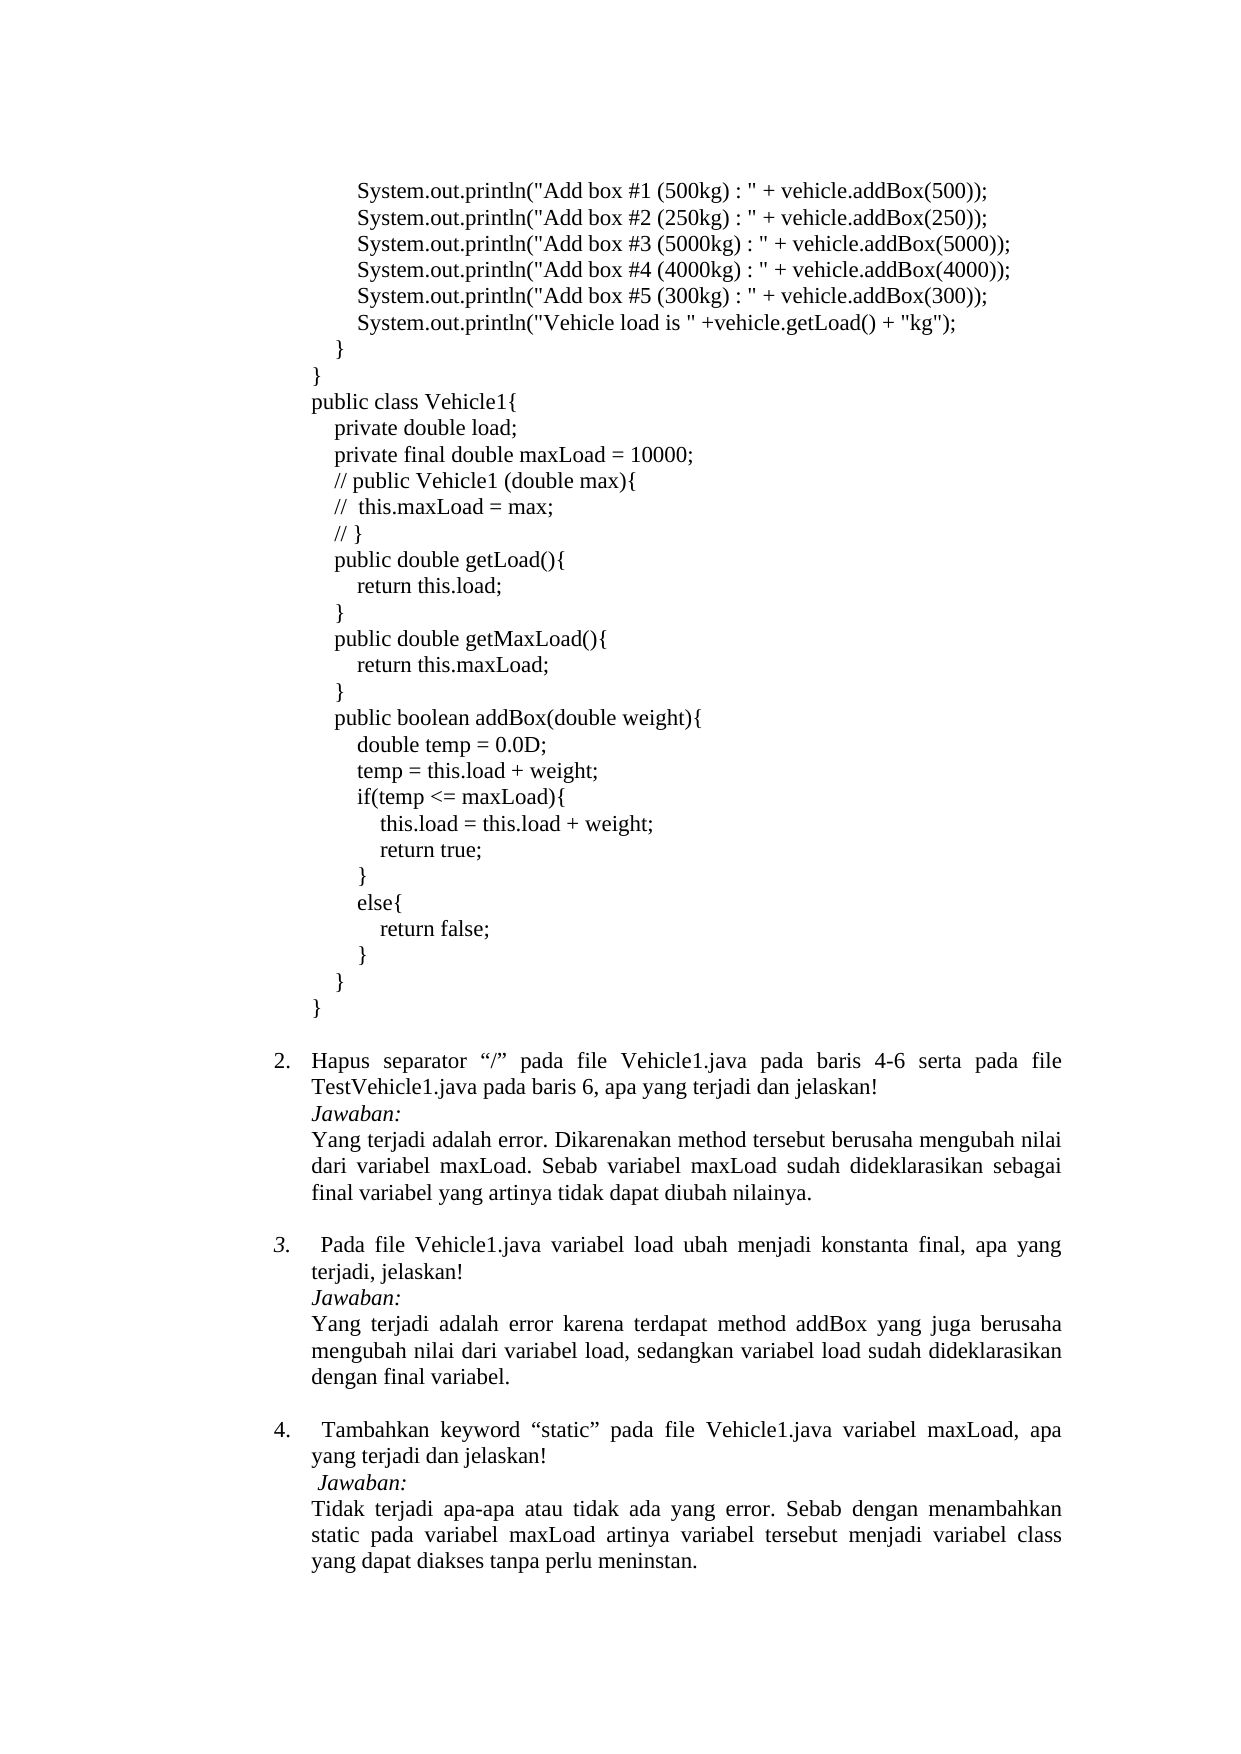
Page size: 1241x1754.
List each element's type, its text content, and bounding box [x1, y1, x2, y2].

list System.out.println("Add box #1 (500kg) : " + vehicle.addBox(500)); [311, 177, 1063, 203]
list System.out.println("Add box #4 (4000kg) : " + vehicle.addBox(4000)); [311, 256, 1063, 283]
list System.out.println("Vehicle load is " +vehicle.getLoad() + "kg"); [311, 309, 1063, 335]
list Hapus separator “/” pada file Vehicle1.java pada baris 4-6 serta pada file TestVehicle1.java pada baris 6, apa yang terjadi dan jelaskan! [274, 1047, 1063, 1099]
list public class Vehicle1{ [311, 388, 1063, 414]
list } [311, 968, 1063, 994]
list public double getMaxLoad(){ [311, 625, 1063, 652]
list private double load; [311, 414, 1063, 441]
list Jawaban: [311, 1099, 1063, 1126]
list // public Vehicle1 (double max){ [311, 467, 1063, 493]
list if(temp <= maxLoad){ [311, 783, 1063, 810]
list Jawaban: [311, 1468, 1063, 1495]
list } [311, 678, 1063, 704]
list Yang terjadi adalah error karena terdapat method addBox yang juga berusaha mengubah nilai dari variabel load, sedangkan variabel load sudah dideklarasikan dengan final variabel. [311, 1310, 1063, 1389]
list } [311, 362, 1063, 388]
list // } [311, 520, 1063, 546]
list System.out.println("Add box #3 (5000kg) : " + vehicle.addBox(5000)); [311, 230, 1063, 256]
list } [311, 994, 1063, 1021]
list } [311, 599, 1063, 625]
list return false; [311, 915, 1063, 941]
list Pada file Vehicle1.java variabel load ubah menjadi konstanta final, apa yang terjadi, jelaskan! [274, 1231, 1063, 1284]
list private final double maxLoad = 10000; [311, 441, 1063, 467]
list Jawaban: [311, 1284, 1063, 1310]
list this.load = this.load + weight; [311, 810, 1063, 836]
list Yang terjadi adalah error. Dikarenakan method tersebut berusaha mengubah nilai dari variabel maxLoad. Sebab variabel maxLoad sudah dideklarasikan sebagai final variabel yang artinya tidak dapat diubah nilainya. [311, 1126, 1063, 1205]
list temp = this.load + weight; [311, 757, 1063, 783]
list public boolean addBox(double weight){ [311, 704, 1063, 731]
list return true; [311, 836, 1063, 862]
list Tambahkan keyword “static” pada file Vehicle1.java variabel maxLoad, apa yang terjadi dan jelaskan! [274, 1416, 1063, 1468]
list } [311, 862, 1063, 889]
list System.out.println("Add box #5 (300kg) : " + vehicle.addBox(300)); [311, 283, 1063, 309]
list // this.maxLoad = max; [311, 493, 1063, 520]
list double temp = 0.0D; [311, 731, 1063, 757]
list public double getLoad(){ [311, 546, 1063, 572]
list return this.load; [311, 572, 1063, 599]
list } [311, 335, 1063, 362]
list Tidak terjadi apa-apa atau tidak ada yang error. Sebab dengan menambahkan static pada variabel maxLoad artinya variabel tersebut menjadi variabel class yang dapat diakses tanpa perlu meninstan. [311, 1495, 1063, 1574]
list } [311, 941, 1063, 968]
list else{ [311, 889, 1063, 915]
list System.out.println("Add box #2 (250kg) : " + vehicle.addBox(250)); [311, 203, 1063, 230]
list return this.maxLoad; [311, 652, 1063, 678]
